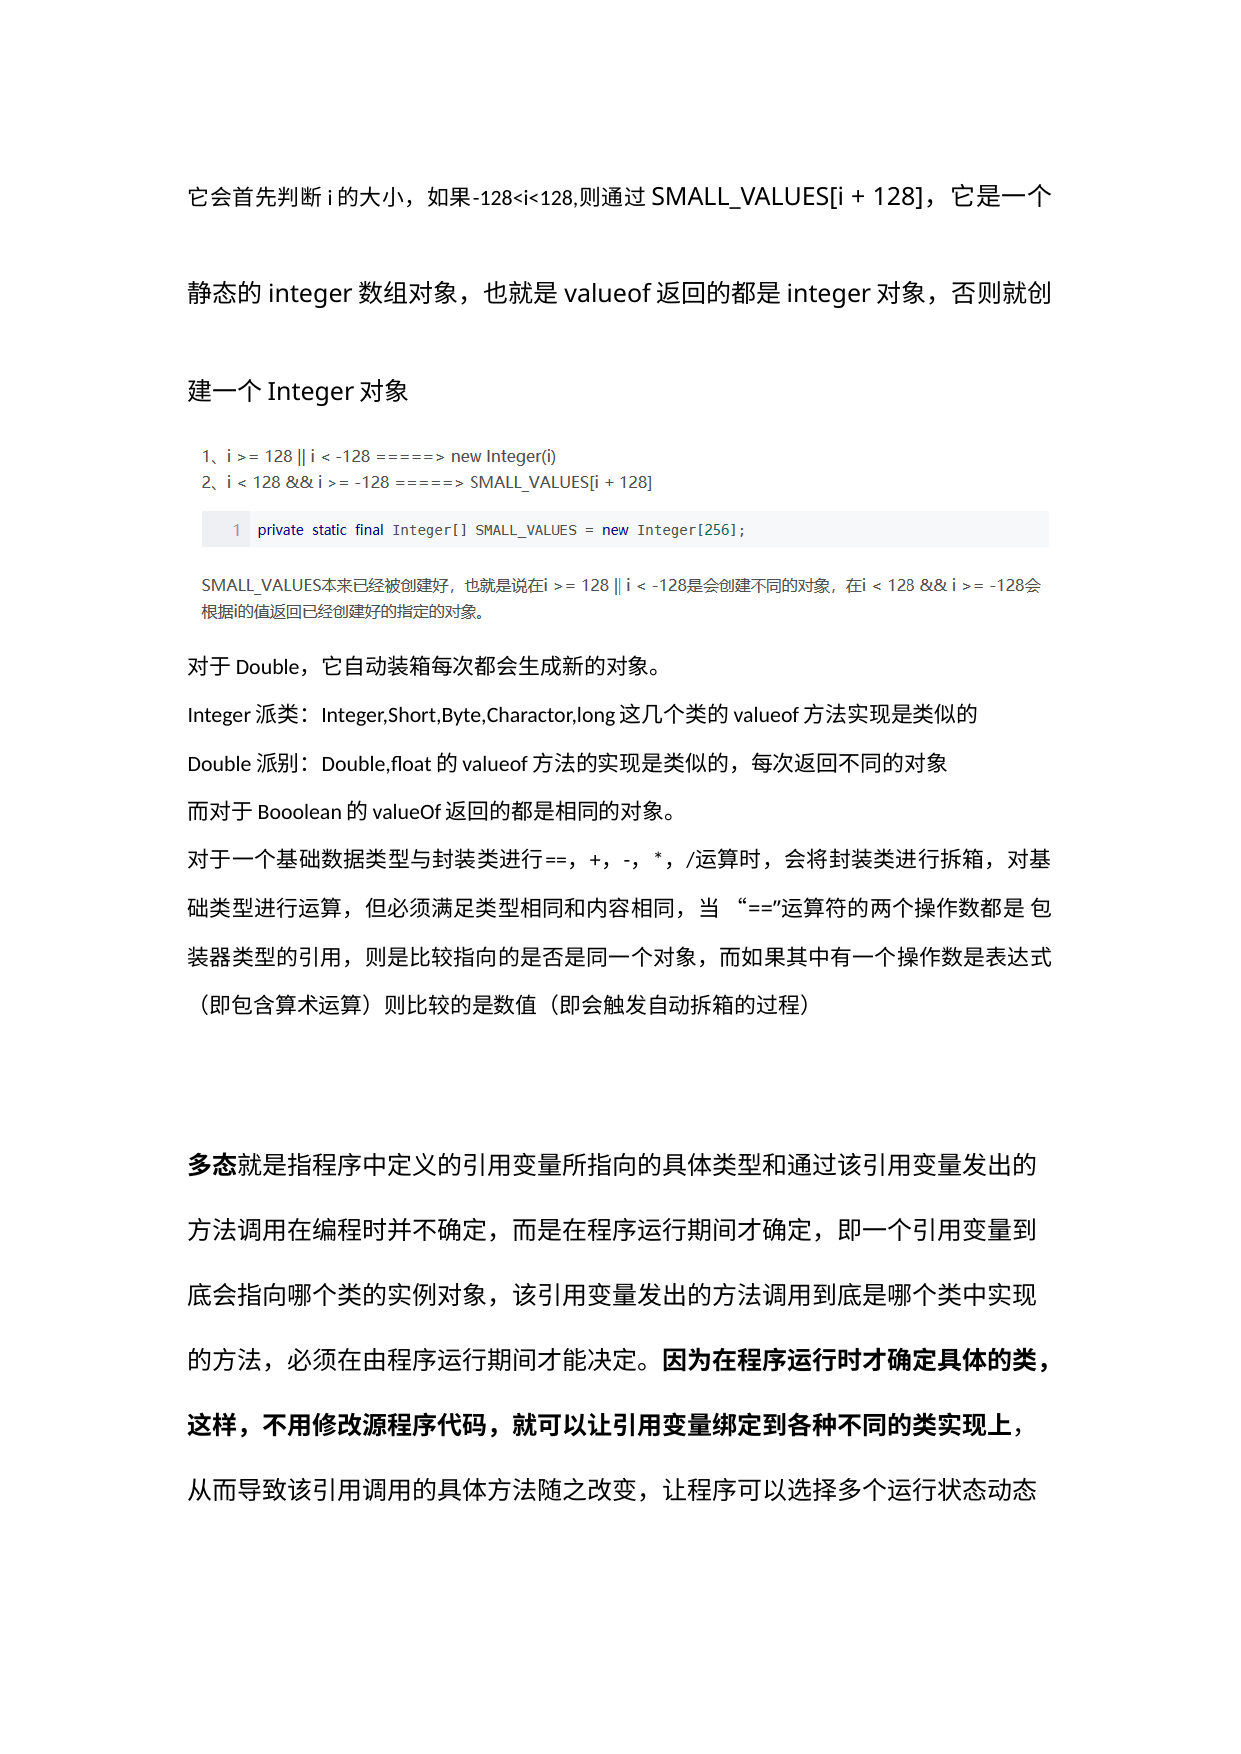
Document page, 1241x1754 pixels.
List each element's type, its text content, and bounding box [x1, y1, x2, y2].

list Double派别：Double,float的valueof方法的实现是类似的，每次返回不同的对象 [187, 745, 1053, 778]
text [187, 1131, 1053, 1521]
list 它会首先判断i的大小，如果-128<i<128,则通过SMALL_VALUES[i + 128]，它是一个静态的integer数组对象，也就是valueof返回的都是integer对象，否则就创建一个Integer对象 [187, 162, 1053, 422]
picture [187, 440, 1052, 628]
list 而对于Booolean的valueOf返回的都是相同的对象。 [187, 793, 1053, 826]
list 对于Double，它自动装箱每次都会生成新的对象。 [187, 648, 1053, 681]
list Integer派类：Integer,Short,Byte,Charactor,long这几个类的valueof方法实现是类似的 [187, 697, 1053, 729]
list 对于一个基础数据类型与封装类进行==，+，-，*，/运算时，会将封装类进行拆箱，对基础类型进行运算，但必须满足类型相同和内容相同，当 “==”运算符的两个操作数都是 包装器类型的引用，则是比较指向的是否是同一个对象，而如果其中有一个操作数是表达式（即包含算术运算）则比较的是数值（即会触发自动拆箱的过程） [187, 842, 1053, 1021]
